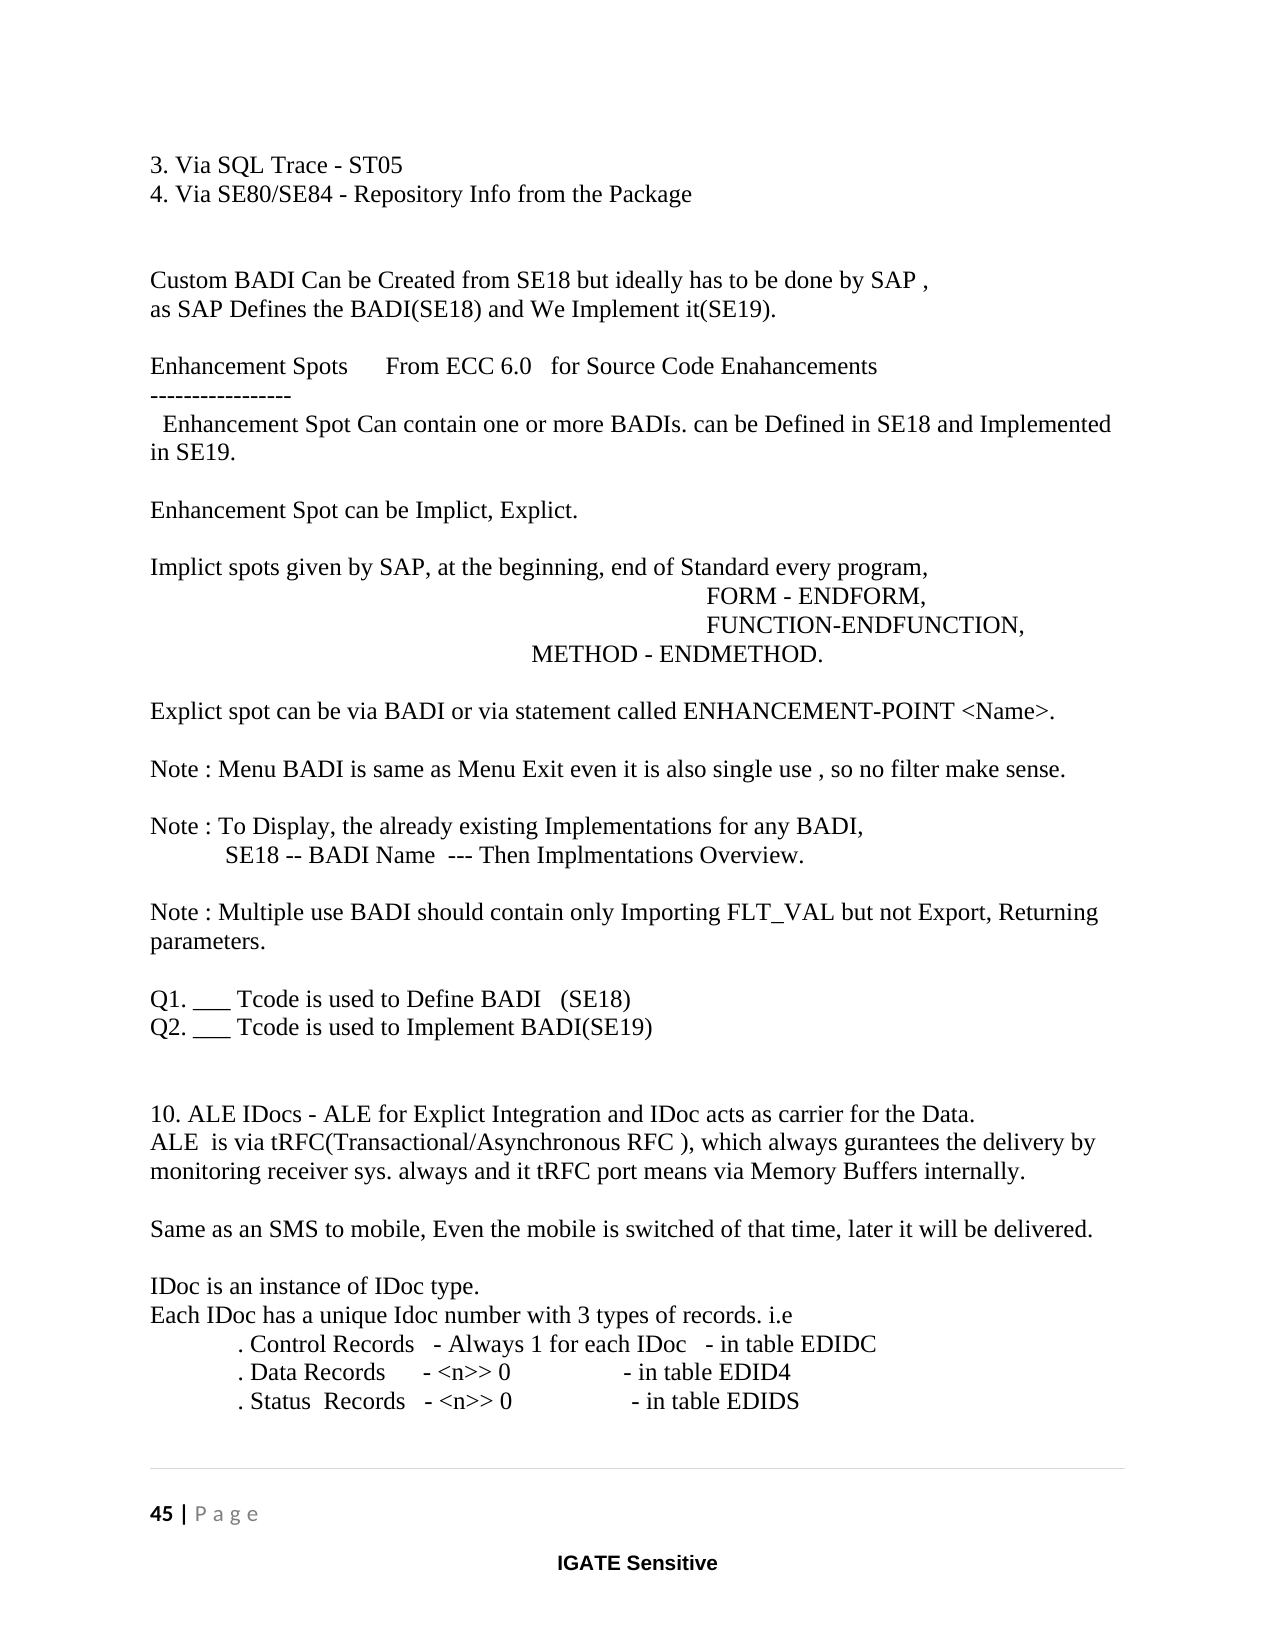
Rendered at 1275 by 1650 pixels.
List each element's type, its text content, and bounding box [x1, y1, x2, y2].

text . Control Records - Always 1 for each IDoc - in table EDIDC [150, 1329, 1125, 1357]
text IDoc is an instance of IDoc type. [150, 1271, 1125, 1300]
text Note : Menu BADI is same as Menu Exit even it is also single use , so no filter make sense. [150, 754, 1125, 782]
text as SAP Defines the BADI(SE18) and We Implement it(SE19). [150, 294, 1125, 322]
text Enhancement Spot Can contain one or more BADIs. can be Defined in SE18 and Implemented in SE19. [150, 409, 1125, 466]
text . Status Records - <n>> 0 - in table EDIDS [150, 1386, 1125, 1415]
text METHOD - ENDMETHOD. [150, 639, 1125, 667]
text . Data Records - <n>> 0 - in table EDID4 [150, 1357, 1125, 1386]
text Enhancement Spot can be Implict, Explict. [150, 495, 1125, 524]
text Note : Multiple use BADI should contain only Importing FLT_VAL but not Export, Returning parameters. [150, 897, 1125, 955]
text Q2. ___ Tcode is used to Implement BADI(SE19) [150, 1012, 1125, 1041]
text 3. Via SQL Trace - ST05 [150, 150, 1125, 179]
text FORM - ENDFORM, [150, 581, 1125, 610]
text 4. Via SE80/SE84 - Repository Info from the Package [150, 179, 1125, 207]
text monitoring receiver sys. always and it tRFC port means via Memory Buffers internally. [150, 1156, 1125, 1185]
text FUNCTION-ENDFUNCTION, [150, 610, 1125, 639]
text Same as an SMS to mobile, Even the mobile is switched of that time, later it will be delivered. [150, 1214, 1125, 1242]
text ----------------- [150, 380, 1125, 409]
text Each IDoc has a unique Idoc number with 3 types of records. i.e [150, 1300, 1125, 1329]
text Q1. ___ Tcode is used to Define BADI (SE18) [150, 984, 1125, 1012]
text Note : To Display, the already existing Implementations for any BADI, [150, 811, 1125, 840]
text ALE is via tRFC(Transactional/Asynchronous RFC ), which always gurantees the delivery by [150, 1127, 1125, 1156]
text SE18 -- BADI Name --- Then Implmentations Overview. [150, 840, 1125, 869]
text Explict spot can be via BADI or via statement called ENHANCEMENT-POINT <Name>. [150, 696, 1125, 725]
text 10. ALE IDocs - ALE for Explict Integration and IDoc acts as carrier for the Data. [150, 1099, 1125, 1127]
text Implict spots given by SAP, at the beginning, end of Standard every program, [150, 552, 1125, 581]
text Custom BADI Can be Created from SE18 but ideally has to be done by SAP , [150, 265, 1125, 294]
text Enhancement Spots From ECC 6.0 for Source Code Enahancements [150, 351, 1125, 380]
